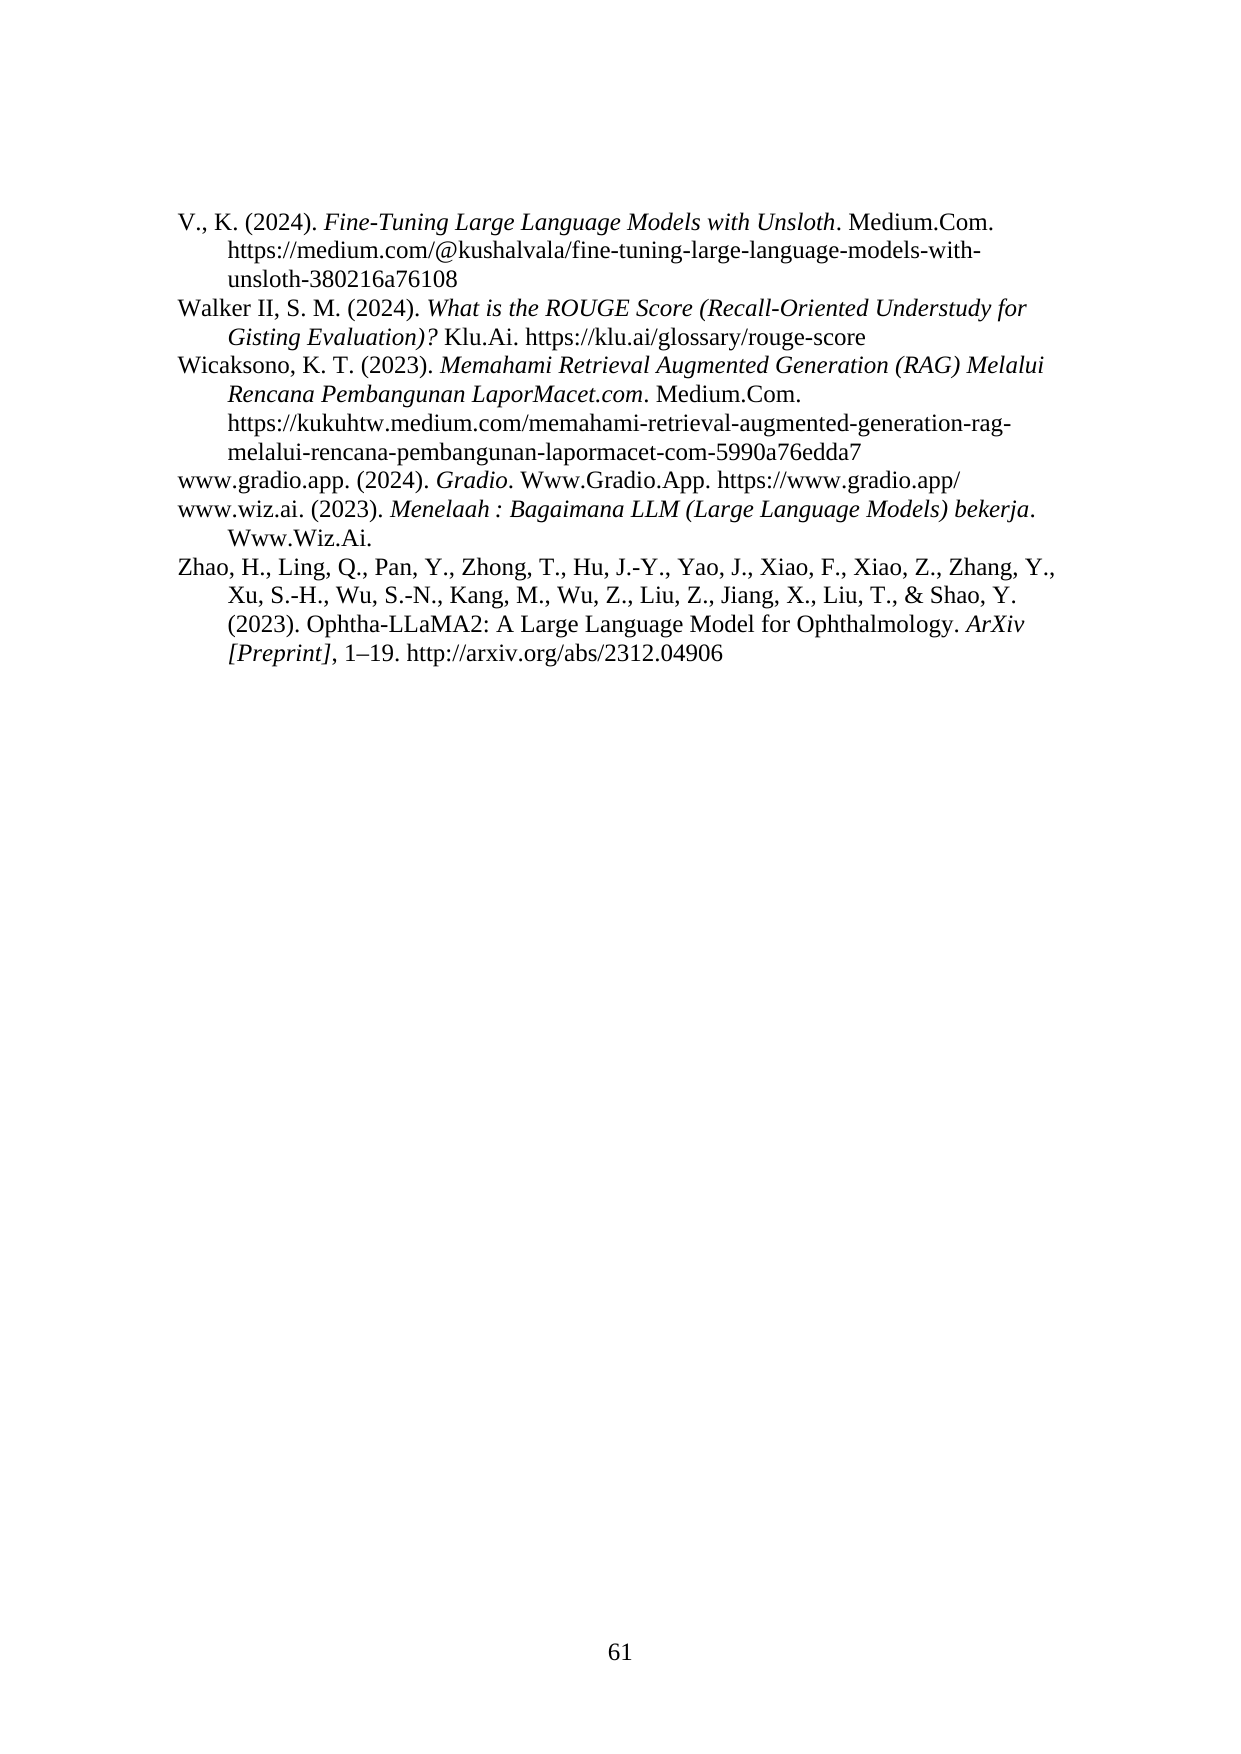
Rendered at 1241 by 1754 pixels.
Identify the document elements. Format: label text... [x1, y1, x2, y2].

text www.wiz.ai. (2023). Menelaah : Bagaimana LLM (Large Language Models) bekerja. Www.Wiz.Ai. [177, 494, 1063, 552]
text www.gradio.app. (2024). Gradio. Www.Gradio.App. https://www.gradio.app/ [177, 466, 1063, 494]
text Wicaksono, K. T. (2023). Memahami Retrieval Augmented Generation (RAG) Melalui Rencana Pembangunan LaporMacet.com. Medium.Com. https://kukuhtw.medium.com/memahami-retrieval-augmented-generation-rag-melalui-rencana-pembangunan-lapormacet-com-5990a76edda7 [177, 351, 1063, 466]
text Zhao, H., Ling, Q., Pan, Y., Zhong, T., Hu, J.-Y., Yao, J., Xiao, F., Xiao, Z., Zhang, Y., Xu, S.-H., Wu, S.-N., Kang, M., Wu, Z., Liu, Z., Jiang, X., Liu, T., & Shao, Y. (2023). Ophtha-LLaMA2: A Large Language Model for Ophthalmology. ArXiv [Preprint], 1–19. http://arxiv.org/abs/2312.04906 [177, 552, 1063, 667]
text Walker II, S. M. (2024). What is the ROUGE Score (Recall-Oriented Understudy for Gisting Evaluation)? Klu.Ai. https://klu.ai/glossary/rouge-score [177, 293, 1063, 351]
